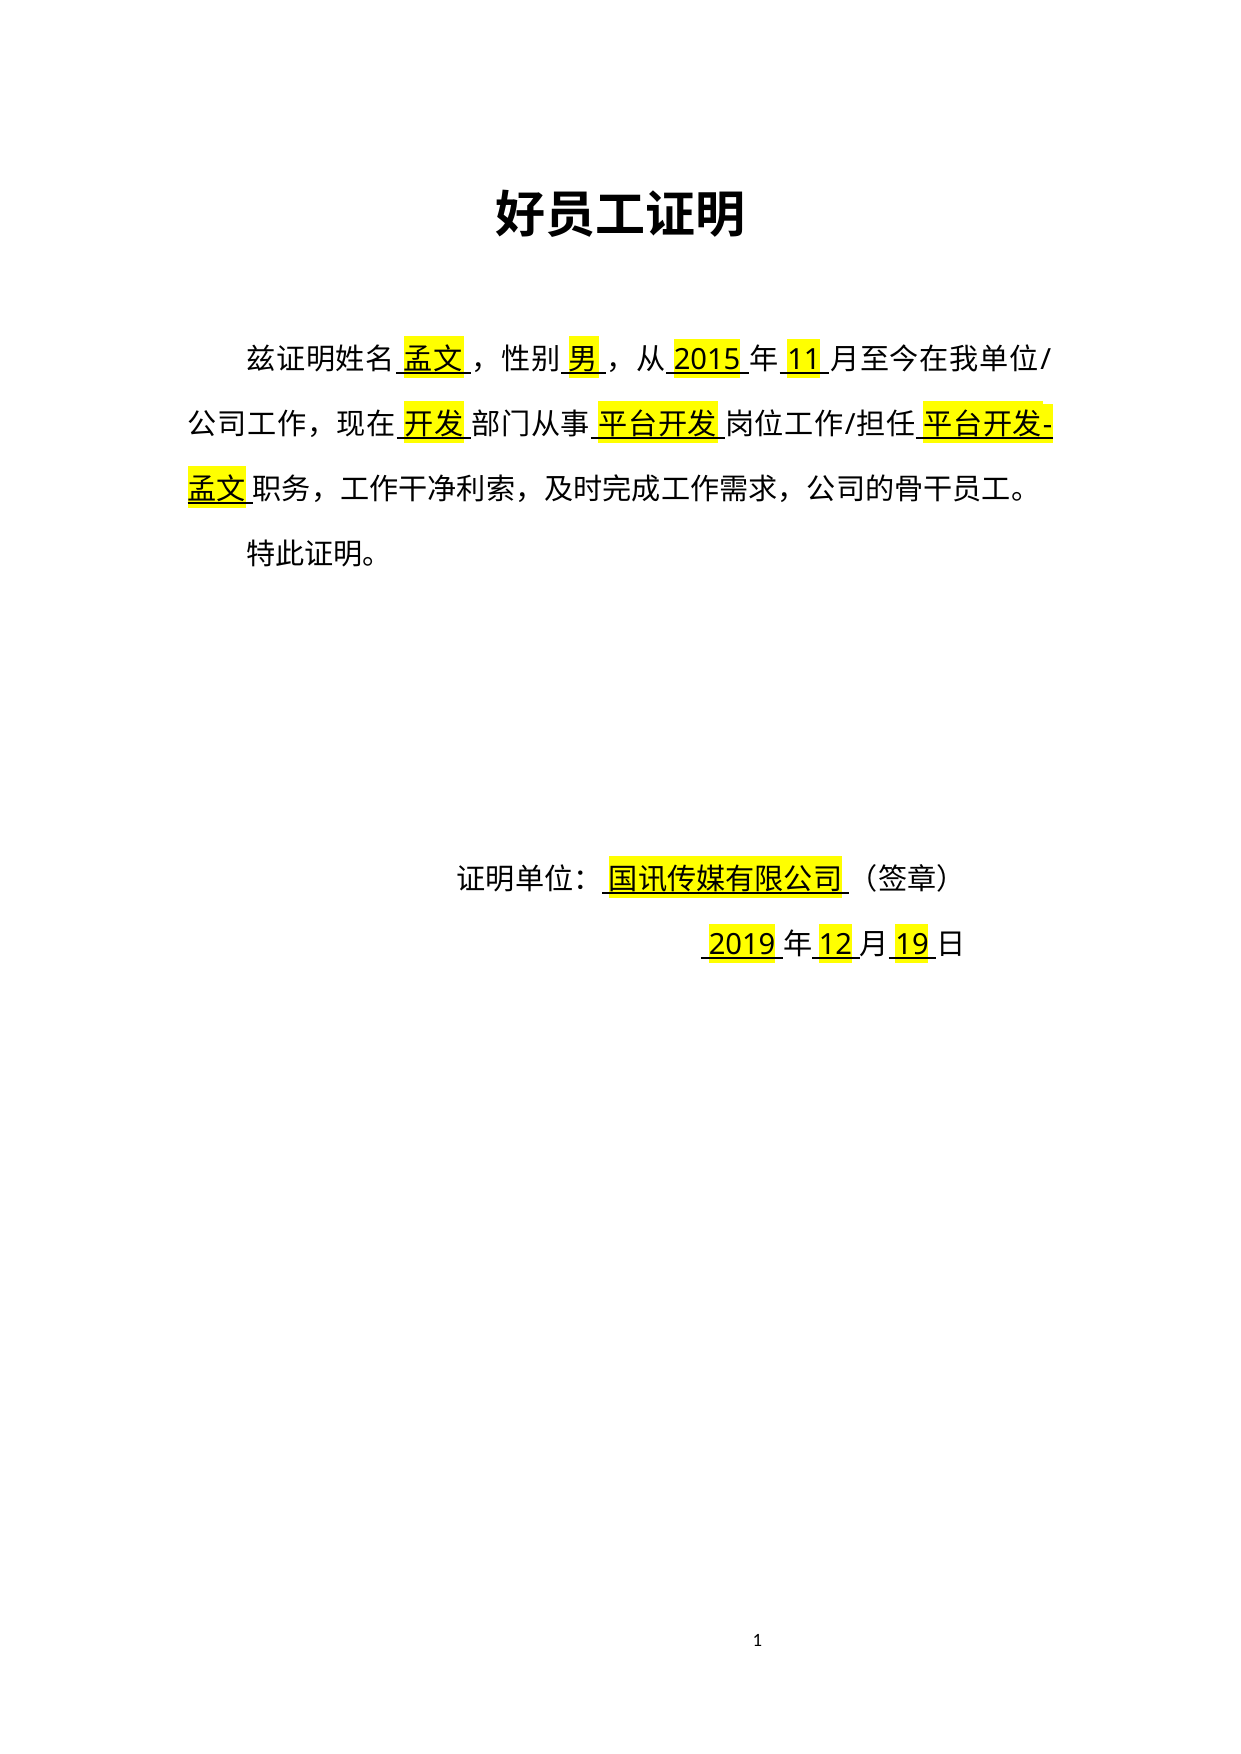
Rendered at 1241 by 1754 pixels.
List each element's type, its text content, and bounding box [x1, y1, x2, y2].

text 兹证明姓名 孟文 ，性别 男 ，从 2015 年 11 月至今在我单位/公司工作，现在 开发 部门从事 平台开发 岗位工作/担任 平台开发-孟文 职务，工作干净利索，及时完成工作需求，公司的骨干员工。 [187, 324, 1053, 519]
text 好员工证明 [187, 162, 1053, 259]
text 特此证明。 [187, 519, 1053, 584]
text 2019 年 12 月 19 日 [187, 909, 965, 974]
text 证明单位： 国讯传媒有限公司 （签章） [187, 844, 965, 909]
